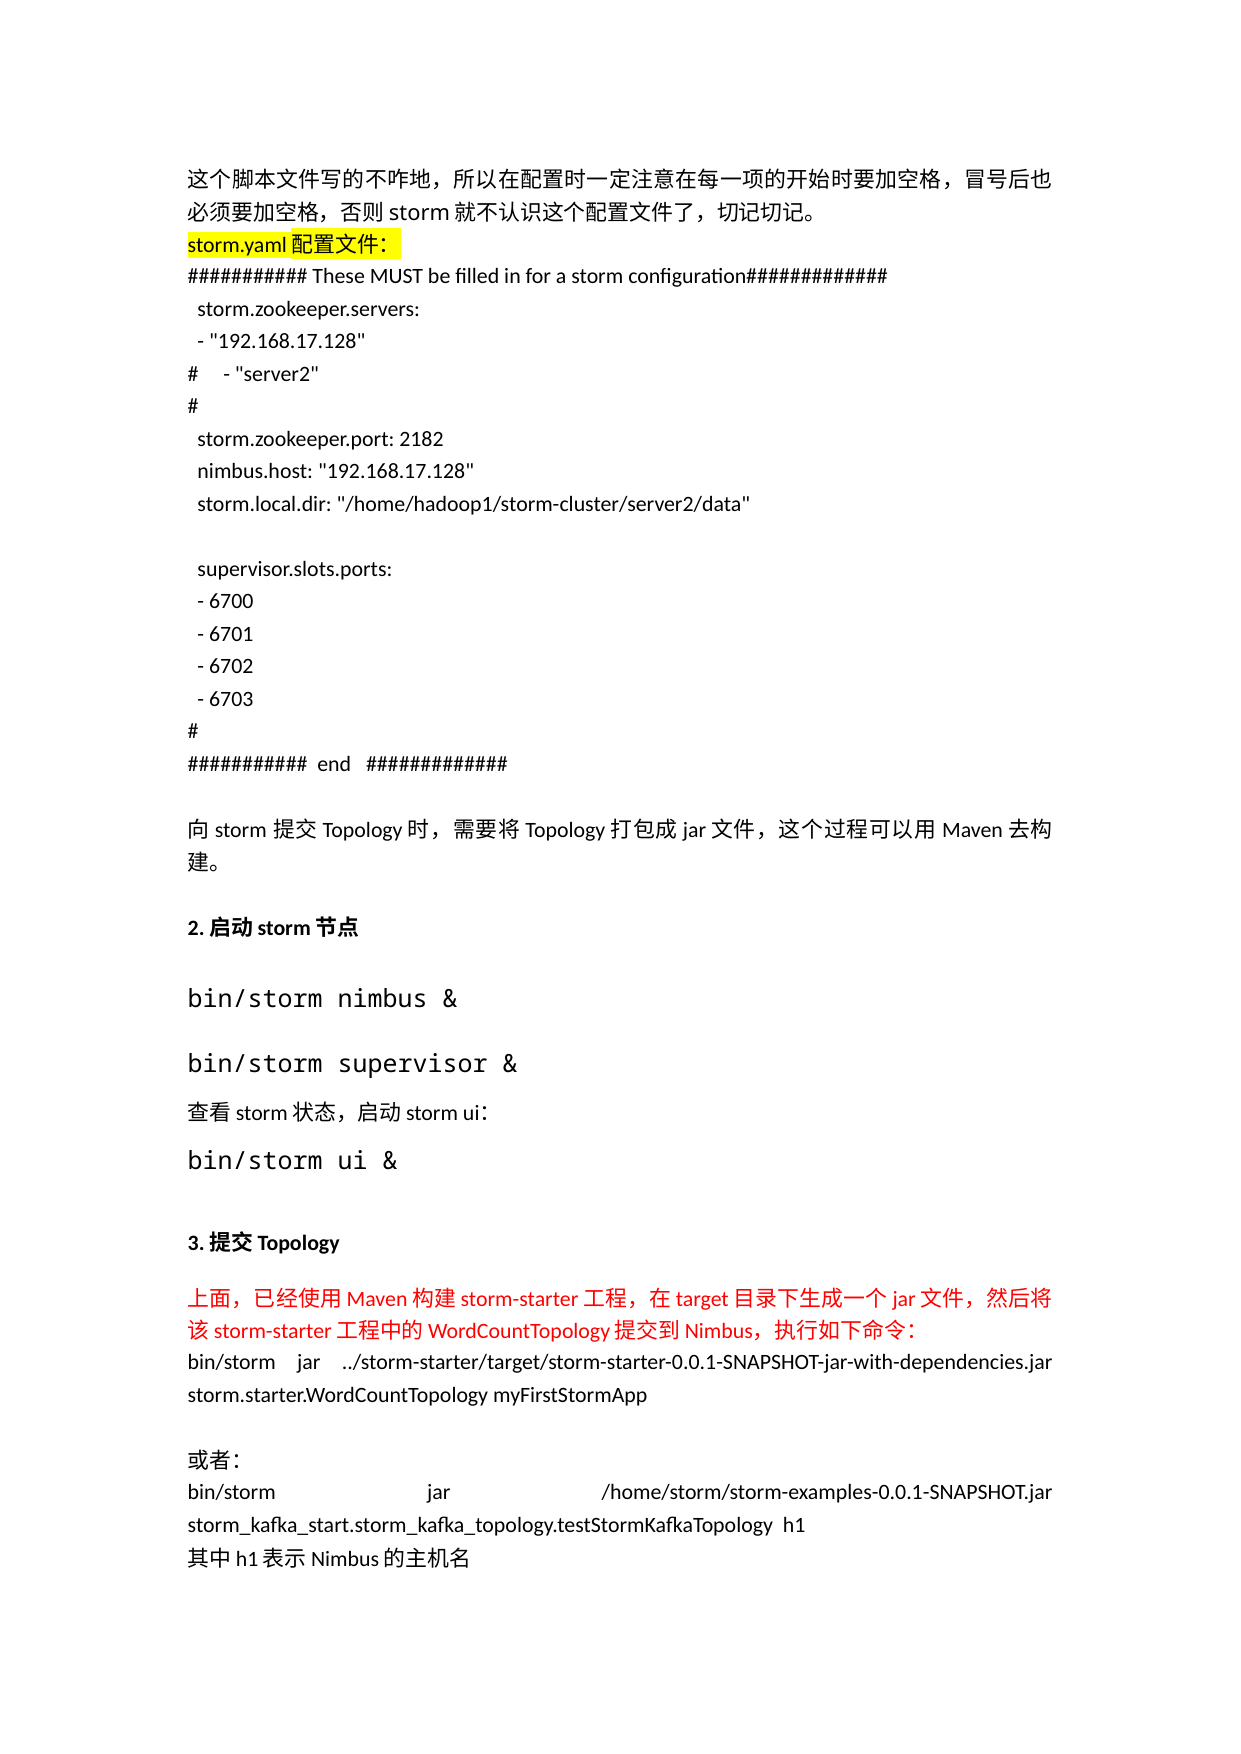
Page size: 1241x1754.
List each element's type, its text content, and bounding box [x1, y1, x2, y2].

text bin/storm supervisor & [187, 1030, 1053, 1095]
text bin/storm jar /home/storm/storm-examples-0.0.1-SNAPSHOT.jar storm_kafka_start.storm_kafka_topology.testStormKafkaTopology h1 [187, 1476, 1053, 1541]
text bin/storm ui & [187, 1127, 1053, 1192]
text - 6703 [187, 682, 1053, 714]
text bin/storm nimbus & [187, 965, 1053, 1030]
text 向storm 提交Topology时，需要将Topology打包成jar文件，这个过程可以用Maven去构建。 [187, 812, 1053, 877]
text nimbus.host: "192.168.17.128" [187, 454, 1053, 487]
text storm.zookeeper.port: 2182 [187, 422, 1053, 454]
text - 6702 [187, 649, 1053, 682]
text 或者： [187, 1443, 1053, 1476]
text storm.local.dir: "/home/hadoop1/storm-cluster/server2/data" [187, 487, 1053, 519]
text 上面，已经使用Maven构建storm-starter工程，在target目录下生成一个jar文件，然后将该storm-starter工程中的WordCountTopology提交到Nimbus，执行如下命令： [187, 1281, 1053, 1346]
text ########### end ############# [187, 747, 1053, 779]
text 这个脚本文件写的不咋地，所以在配置时一定注意在每一项的开始时要加空格，冒号后也必须要加空格，否则storm就不认识这个配置文件了，切记切记。 [187, 162, 1053, 227]
text - "192.168.17.128" [187, 324, 1053, 357]
text supervisor.slots.ports: [187, 552, 1053, 584]
text bin/storm jar ../storm-starter/target/storm-starter-0.0.1-SNAPSHOT-jar-with-dependencies.jar storm.starter.WordCountTopology myFirstStormApp [187, 1346, 1053, 1411]
text # - "server2" [187, 357, 1053, 389]
text 查看storm状态，启动storm ui： [187, 1095, 1053, 1127]
text # [187, 389, 1053, 422]
text storm.zookeeper.servers: [187, 292, 1053, 324]
text - 6700 [187, 584, 1053, 617]
subtitle 3. 提交Topology [187, 1225, 1053, 1257]
subtitle 2. 启动storm节点 [187, 909, 1053, 942]
text - 6701 [187, 617, 1053, 649]
text storm.yaml配置文件： [187, 227, 1053, 259]
text 其中h1表示Nimbus的主机名 [187, 1541, 1053, 1573]
text # [187, 714, 1053, 747]
text ########### These MUST be filled in for a storm configuration############# [187, 259, 1053, 292]
